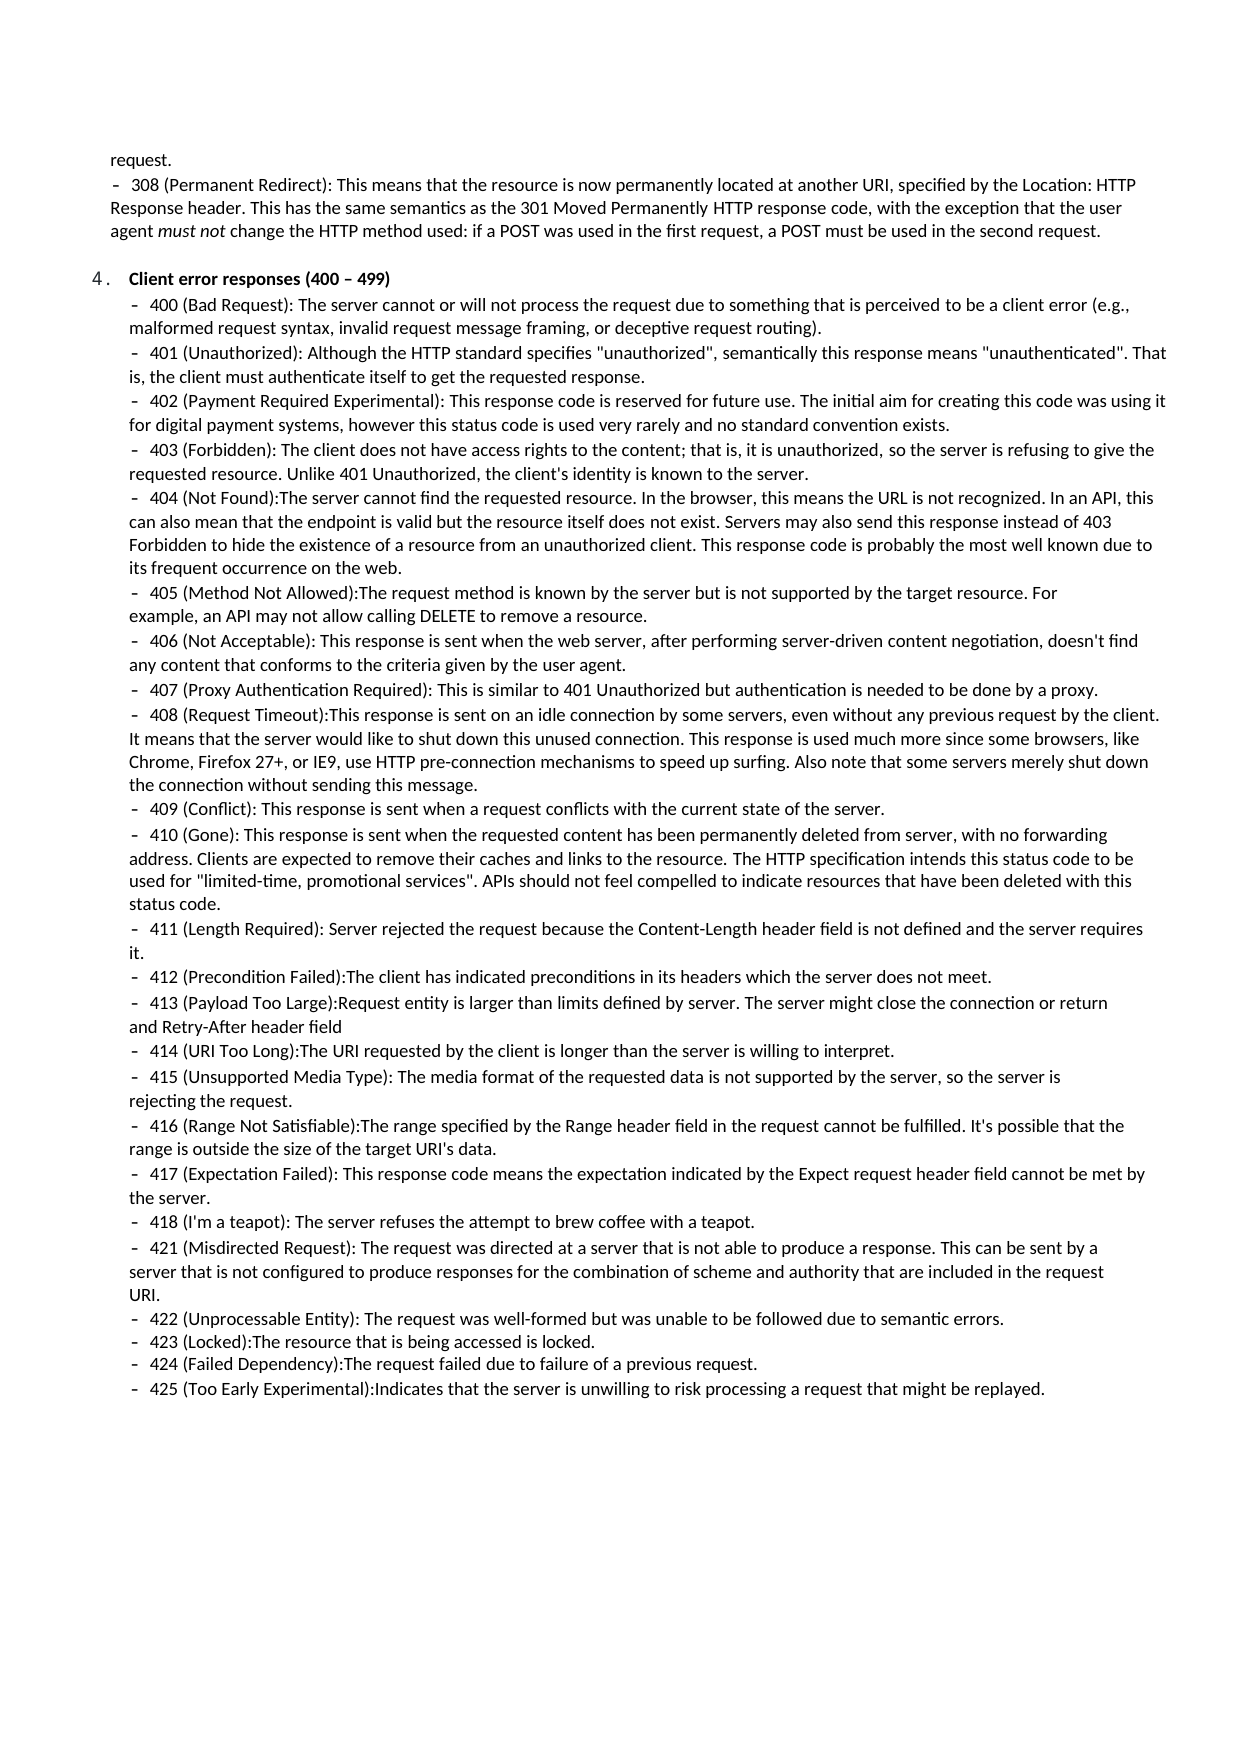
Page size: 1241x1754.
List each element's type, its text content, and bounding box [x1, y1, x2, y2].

list 417 (Expectation Failed): This response code means the expectation indicated by the Expect request header field cannot be met by the server. [129, 1160, 1161, 1209]
list 425 (Too Early Experimental):Indicates that the server is unwilling to risk processing a request that might be replayed. [129, 1375, 1140, 1400]
list 403 (Forbidden): The client does not have access rights to the content; that is, it is unauthorized, so the server is refusing to give the requested resource. Unlike 401 Unauthorized, the client's identity is known to the server. [129, 436, 1161, 484]
list 424 (Failed Dependency):The request failed due to failure of a previous request. [129, 1353, 1186, 1375]
list 308 (Permanent Redirect): This means that the resource is now permanently located at another URI, specified by the Location: HTTP Response header. This has the same semantics as the 301 Moved Permanently HTTP response code, with the exception that the user agent must not change the HTTP method used: if a POST was used in the first request, a POST must be used in the second request. [110, 171, 1162, 242]
subtitle Client error responses (400 – 499) [91, 265, 1186, 291]
list 408 (Request Timeout):This response is sent on an idle connection by some servers, even without any previous request by the client. It means that the server would like to shut down this unused connection. This response is used much more since some browsers, like Chrome, Firefox 27+, or IE9, use HTTP pre-connection mechanisms to speed up surfing. Also note that some servers merely shut down the connection without sending this message. [129, 701, 1171, 796]
list 416 (Range Not Satisfiable):The range specified by the Range header field in the request cannot be fulfilled. It's possible that the range is outside the size of the target URI's data. [129, 1112, 1160, 1160]
text request. [110, 148, 1186, 171]
list 402 (Payment Required Experimental): This response code is reserved for future use. The initial aim for creating this code was using it for digital payment systems, however this status code is used very rarely and no standard convention exists. [129, 388, 1171, 436]
list 407 (Proxy Authentication Required): This is similar to 401 Unauthorized but authentication is needed to be done by a proxy. [129, 676, 1119, 701]
list 405 (Method Not Allowed):The request method is known by the server but is not supported by the target resource. For example, an API may not allow calling DELETE to remove a resource. [129, 579, 1119, 627]
list 423 (Locked):The resource that is being accessed is locked. [129, 1331, 1186, 1353]
list 411 (Length Required): Server rejected the request because the Content-Length header field is not defined and the server requires it. [129, 915, 1150, 964]
list 422 (Unprocessable Entity): The request was well-formed but was unable to be followed due to semantic errors. [129, 1306, 1098, 1331]
list 401 (Unauthorized): Although the HTTP standard specifies "unauthorized", semantically this response means "unauthenticated". That is, the client must authenticate itself to get the requested response. [129, 339, 1171, 388]
list 412 (Precondition Failed):The client has indicated preconditions in its headers which the server does not meet. [129, 964, 1140, 989]
list 400 (Bad Request): The server cannot or will not process the request due to something that is perceived to be a client error (e.g., malformed request syntax, invalid request message framing, or deceptive request routing). [129, 291, 1150, 339]
list 406 (Not Acceptable): This response is sent when the web server, after performing server-driven content negotiation, doesn't find any content that conforms to the criteria given by the user agent. [129, 627, 1160, 676]
list 404 (Not Found):The server cannot find the requested resource. In the browser, this means the URL is not recognized. In an API, this can also mean that the endpoint is valid but the resource itself does not exist. Servers may also send this response instead of 403 Forbidden to hide the existence of a resource from an unauthorized client. This response code is probably the most well known due to its frequent occurrence on the web. [129, 485, 1171, 579]
list 418 (I'm a teapot): The server refuses the attempt to brew coffee with a teapot. [129, 1209, 1186, 1234]
list 410 (Gone): This response is sent when the requested content has been permanently deleted from server, with no forwarding address. Clients are expected to remove their caches and links to the resource. The HTTP specification intends this status code to be used for "limited-time, promotional services". APIs should not feel compelled to indicate resources that have been deleted with this status code. [129, 821, 1150, 915]
list 414 (URI Too Long):The URI requested by the client is longer than the server is willing to interpret. [129, 1038, 1078, 1063]
list 413 (Payload Too Large):Request entity is larger than limits defined by server. The server might close the connection or return and Retry-After header field [129, 989, 1140, 1038]
list 409 (Conflict): This response is sent when a request conflicts with the current state of the server. [129, 796, 1098, 821]
list 421 (Misdirected Request): The request was directed at a server that is not able to produce a response. This can be sent by a server that is not configured to produce responses for the combination of scheme and authority that are included in the request URI. [129, 1234, 1108, 1306]
list 415 (Unsupported Media Type): The media format of the requested data is not supported by the server, so the server is rejecting the request. [129, 1063, 1098, 1112]
